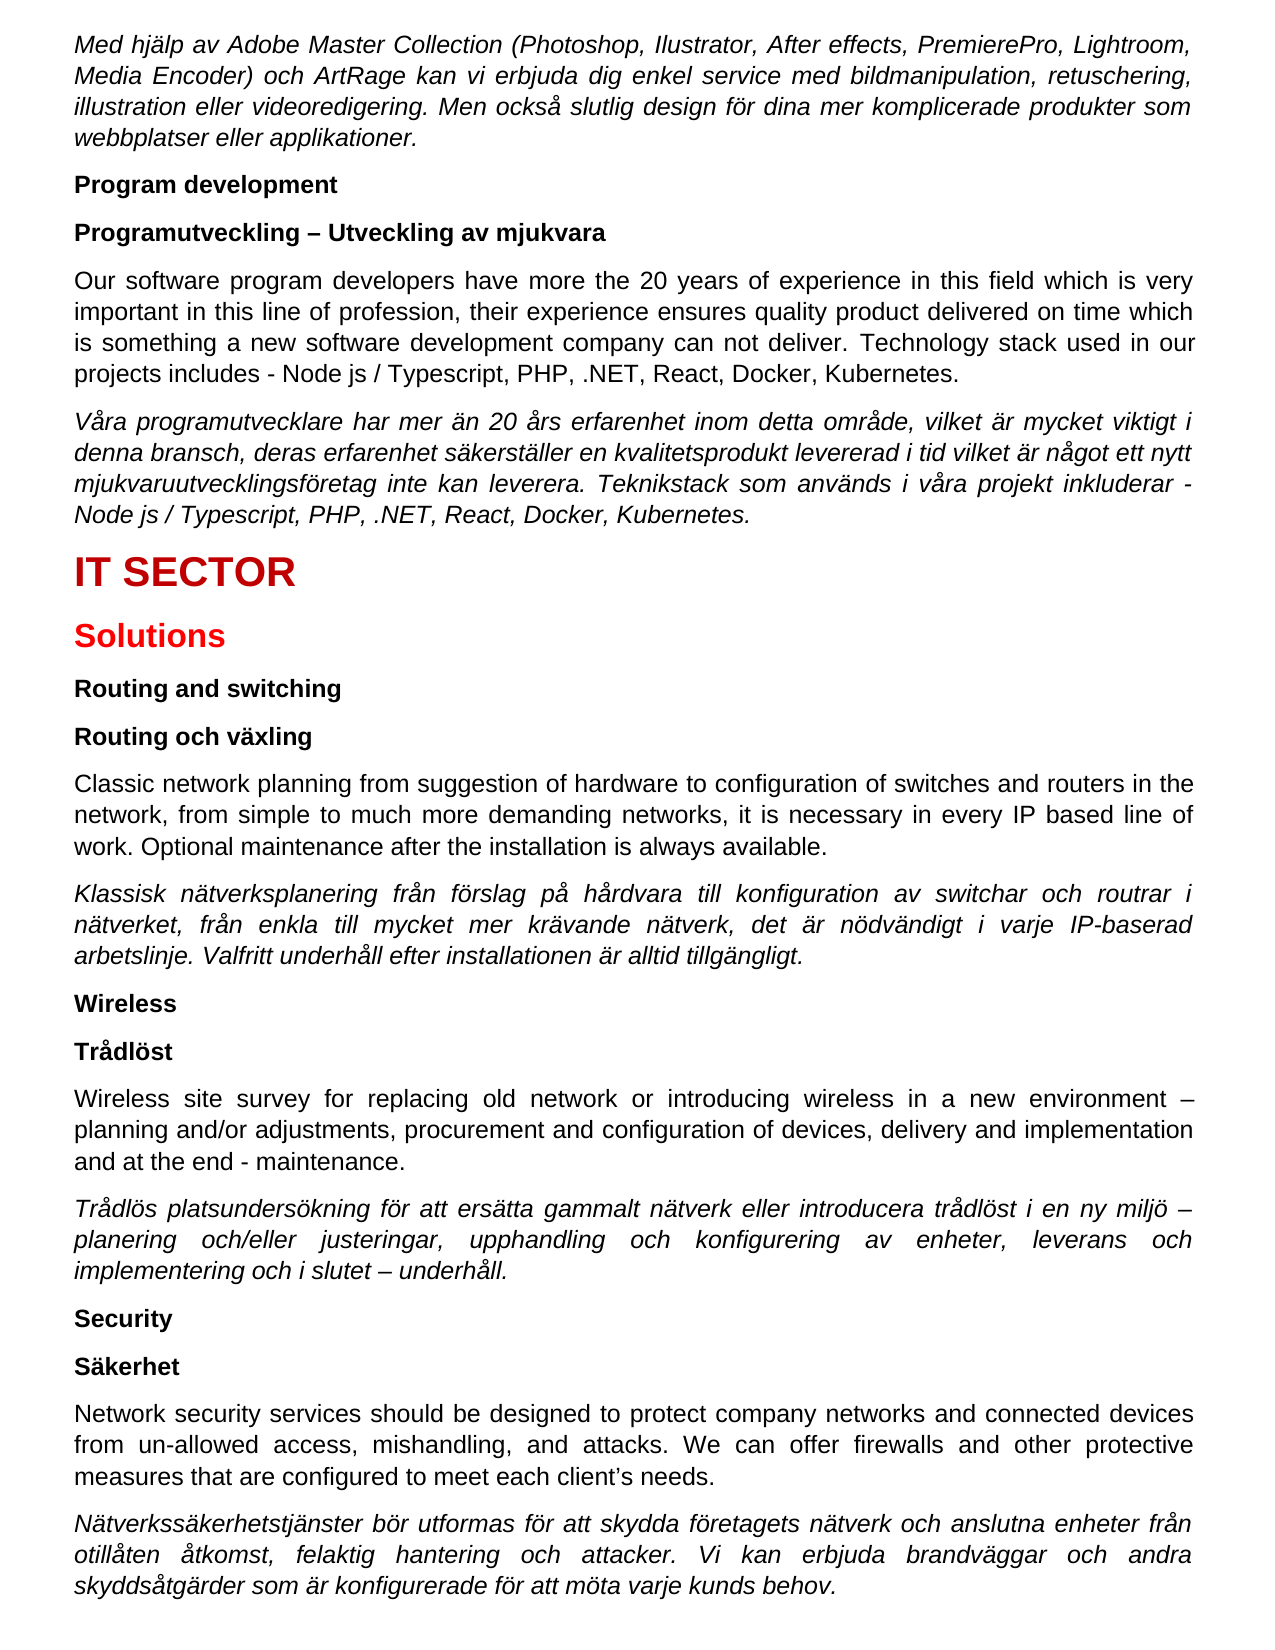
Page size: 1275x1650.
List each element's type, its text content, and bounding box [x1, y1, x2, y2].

text Security [74, 1304, 1196, 1333]
text Routing and switching [74, 674, 1196, 703]
text Network security services should be designed to protect company networks and connected devices from un-allowed access, mishandling, and attacks. We can offer firewalls and other protective measures that are configured to meet each client’s needs. [74, 1399, 1196, 1490]
text Säkerhet [74, 1352, 1196, 1380]
text Programutveckling – Utveckling av mjukvara [74, 218, 1196, 247]
text Our software program developers have more the 20 years of experience in this field which is very important in this line of profession, their experience ensures quality product delivered on time which is something a new software development company can not deliver. Technology stack used in our projects includes - Node js / Typescript, PHP, .NET, React, Docker, Kubernetes. [74, 266, 1196, 388]
text Wireless site survey for replacing old network or introducing wireless in a new environment – planning and/or adjustments, procurement and configuration of devices, delivery and implementation and at the end - maintenance. [74, 1084, 1196, 1175]
text Klassisk nätverksplanering från förslag på hårdvara till konfiguration av switchar och routrar i nätverket, från enkla till mycket mer krävande nätverk, det är nödvändigt i varje IP-baserad arbetslinje. Valfritt underhåll efter installationen är alltid tillgängligt. [74, 879, 1196, 970]
text Nätverkssäkerhetstjänster bör utformas för att skydda företagets nätverk och anslutna enheter från otillåten åtkomst, felaktig hantering och attacker. Vi kan erbjuda brandväggar och andra skyddsåtgärder som är konfigurerade för att möta varje kunds behov. [74, 1509, 1196, 1600]
text Solutions [74, 616, 1196, 654]
text Routing och växling [74, 722, 1196, 750]
text Trådlöst [74, 1037, 1196, 1065]
text IT SECTOR [74, 547, 1196, 595]
text Med hjälp av Adobe Master Collection (Photoshop, Ilustrator, After effects, PremierePro, Lightroom, Media Encoder) och ArtRage kan vi erbjuda dig enkel service med bildmanipulation, retuschering, illustration eller videoredigering. Men också slutlig design för dina mer komplicerade produkter som webbplatser eller applikationer. [74, 29, 1196, 151]
text Wireless [74, 989, 1196, 1018]
text Våra programutvecklare har mer än 20 års erfarenhet inom detta område, vilket är mycket viktigt i denna bransch, deras erfarenhet säkerställer en kvalitetsprodukt levererad i tid vilket är något ett nytt mjukvaruutvecklingsföretag inte kan leverera. Teknikstack som används i våra projekt inkluderar - Node js / Typescript, PHP, .NET, React, Docker, Kubernetes. [74, 407, 1196, 528]
text Trådlös platsundersökning för att ersätta gammalt nätverk eller introducera trådlöst i en ny miljö – planering och/eller justeringar, upphandling och konfigurering av enheter, leverans och implementering och i slutet – underhåll. [74, 1194, 1196, 1285]
text Program development [74, 170, 1196, 199]
text Classic network planning from suggestion of hardware to configuration of switches and routers in the network, from simple to much more demanding networks, it is necessary in every IP based line of work. Optional maintenance after the installation is always available. [74, 769, 1196, 860]
